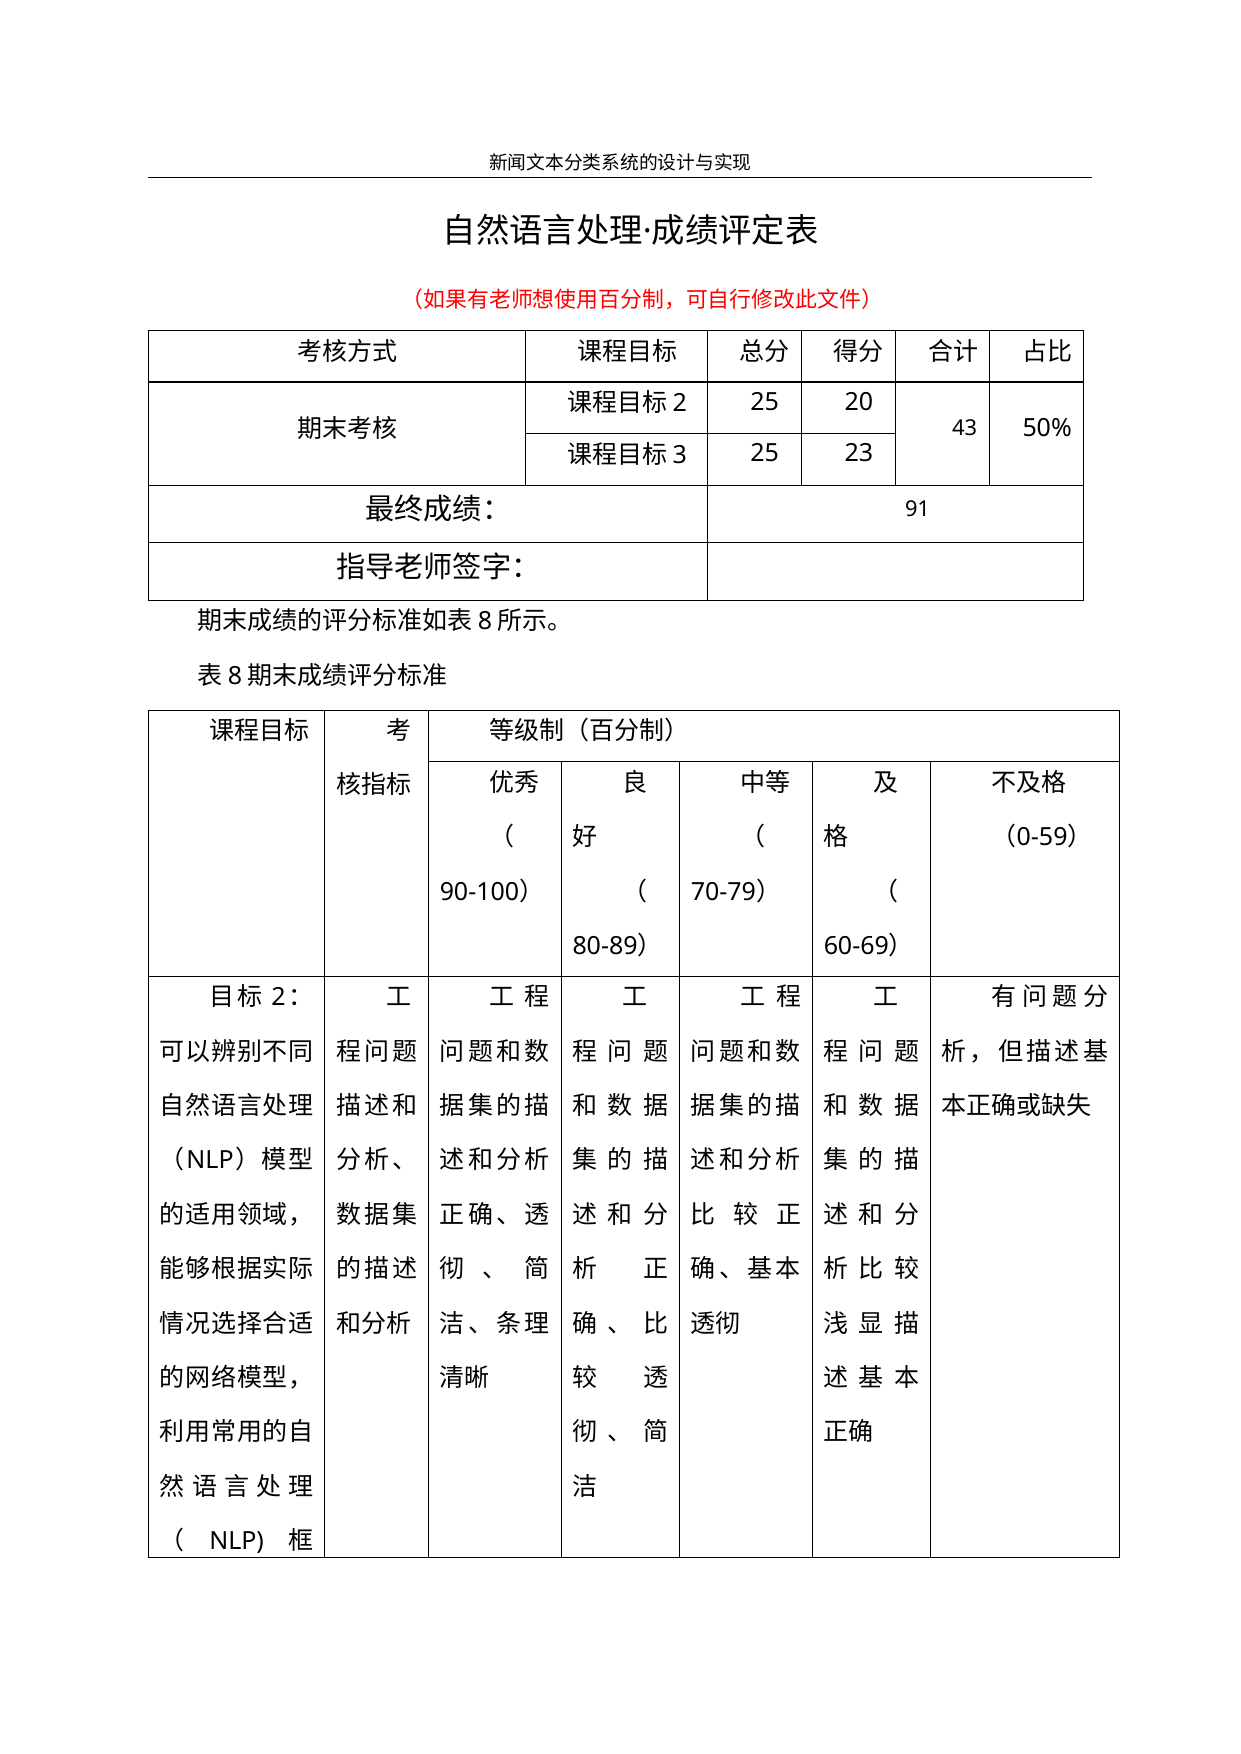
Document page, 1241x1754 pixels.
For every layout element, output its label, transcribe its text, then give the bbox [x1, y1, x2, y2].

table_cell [149, 977, 324, 1557]
table_header 得分 [802, 331, 895, 381]
table_cell 课程目标3 [526, 434, 707, 484]
table_header 等级制（百分制） [429, 711, 1119, 761]
table_cell 课程目标2 [526, 383, 707, 433]
text 表8期末成绩评分标准 [148, 655, 1092, 691]
table_header 占比 [990, 331, 1083, 381]
table_cell 工程问题描述和分析、数据集的描述和分析 [325, 977, 428, 1557]
table_cell 91 [708, 486, 1083, 542]
table_header 合计 [896, 331, 989, 381]
table_cell 43 [896, 383, 989, 484]
table_cell 期末考核 [149, 383, 525, 484]
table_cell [813, 977, 930, 1557]
table_cell 优秀 （90-100） [429, 762, 561, 976]
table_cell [680, 977, 812, 1557]
table_cell 最终成绩： [149, 486, 707, 542]
table_header 考核方式 [149, 331, 525, 381]
text 期末成绩的评分标准如表8所示。 [148, 601, 1092, 637]
table_cell 中等 （70-79） [680, 762, 812, 976]
table_cell 及格 （60-69） [813, 762, 930, 976]
table_header 总分 [708, 331, 801, 381]
table_cell 不及格 （0-59） [931, 762, 1119, 976]
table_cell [429, 977, 561, 1557]
table_cell 良好 （80-89） [562, 762, 679, 976]
table_cell 50% [990, 383, 1083, 484]
table_header 考核指标 [325, 711, 428, 976]
table_header 课程目标 [526, 331, 707, 381]
table_header 课程目标 [149, 711, 324, 976]
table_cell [562, 977, 679, 1557]
table_cell 指导老师签字： [149, 543, 707, 600]
table_cell 23 [802, 434, 895, 484]
title 自然语言处理·成绩评定表 [148, 203, 1092, 252]
table_cell 25 [708, 434, 801, 484]
table_cell 有问题分析，但描述基本正确或缺失 [931, 977, 1119, 1557]
table_cell [708, 543, 1083, 600]
table_cell 20 [802, 383, 895, 433]
table_cell 25 [708, 383, 801, 433]
text （如果有老师想使用百分制，可自行修改此文件） [148, 282, 1092, 314]
